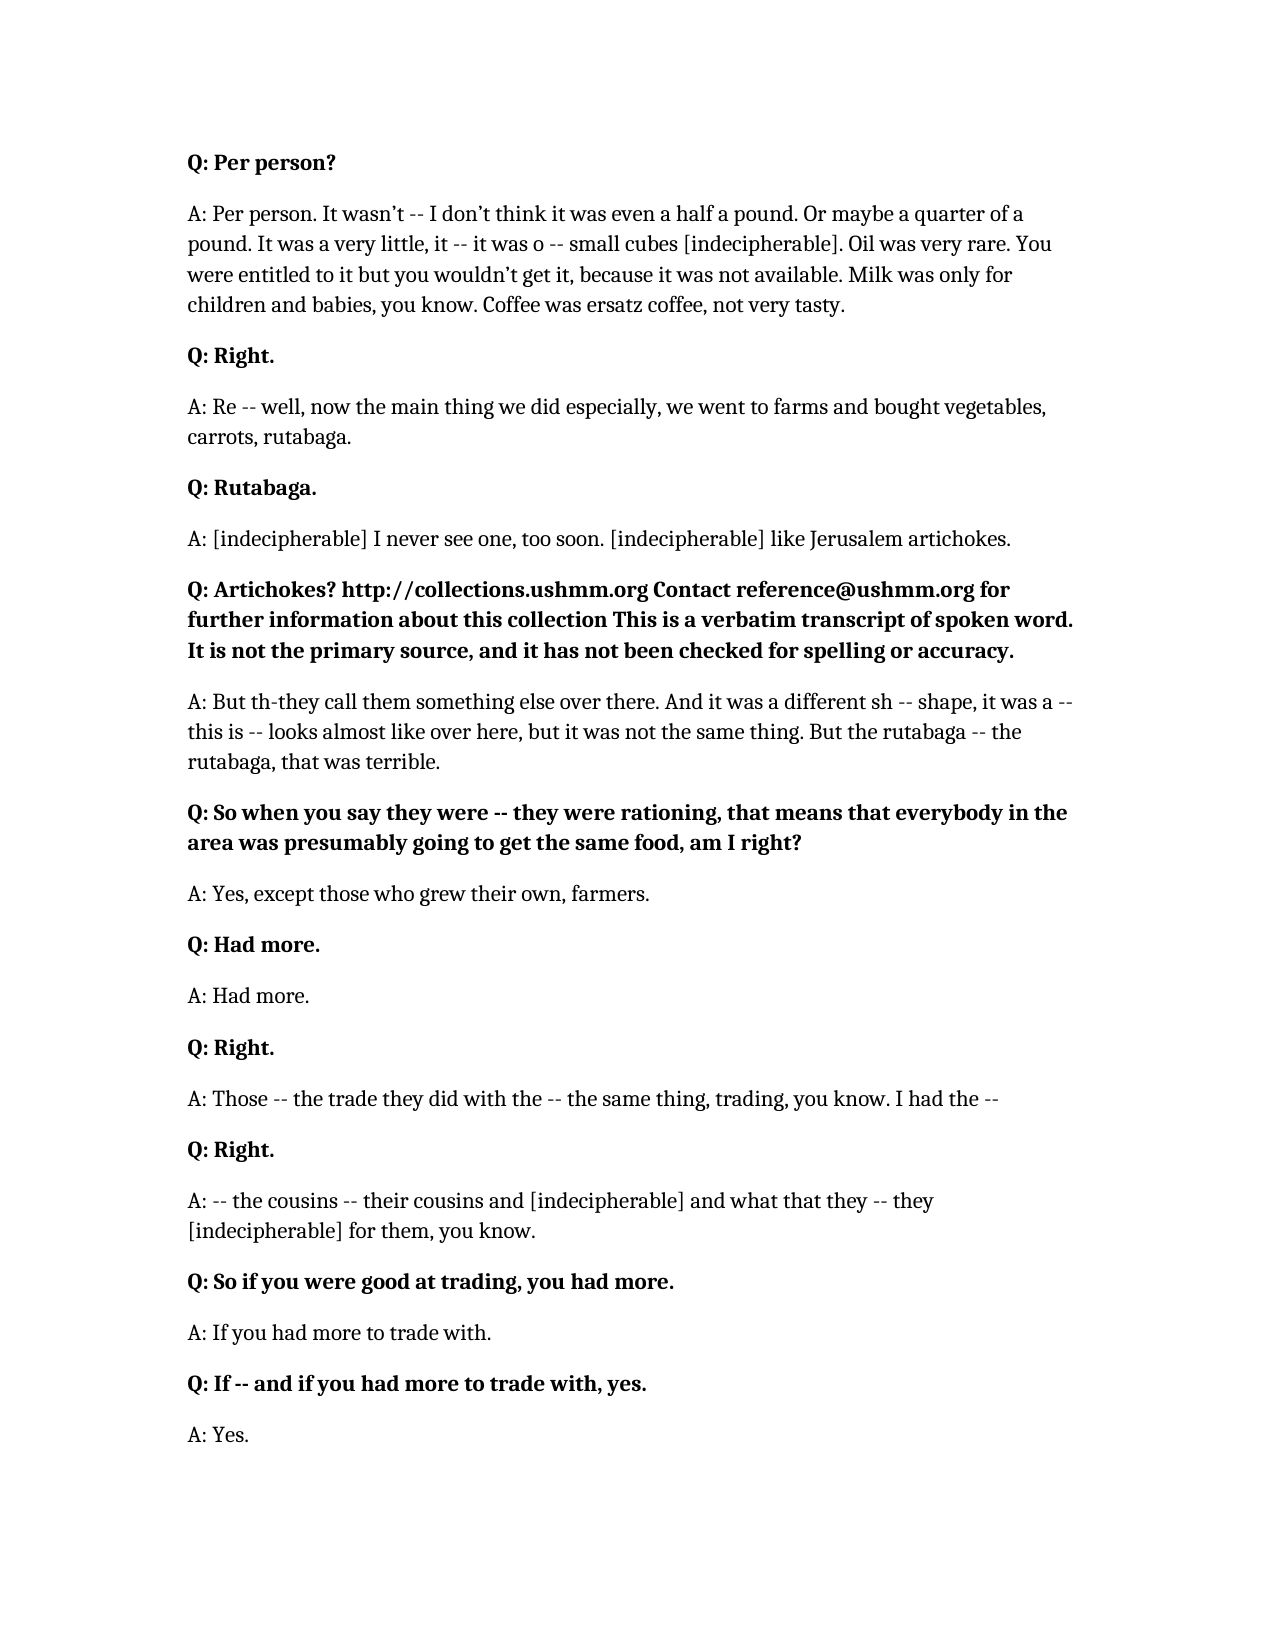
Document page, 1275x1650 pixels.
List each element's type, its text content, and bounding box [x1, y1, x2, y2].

text A: Per person. It wasn’t -- I don’t think it was even a half a pound. Or maybe a quarter of a pound. It was a very little, it -- it was o -- small cubes [indecipherable]. Oil was very rare. You were entitled to it but you wouldn’t get it, because it was not available. Milk was only for children and babies, you know. Coffee was ersatz coffee, not very tasty. [187, 201, 1087, 318]
text Q: Right. [187, 1034, 1087, 1061]
text A: Yes. [187, 1422, 1087, 1448]
text Q: If -- and if you had more to trade with, yes. [187, 1371, 1087, 1397]
text A: -- the cousins -- their cousins and [indecipherable] and what that they -- they [indecipherable] for them, you know. [187, 1187, 1087, 1244]
text A: [indecipherable] I never see one, too soon. [indecipherable] like Jerusalem artichokes. [187, 526, 1087, 552]
text Q: Artichokes? http://collections.ushmm.org Contact reference@ushmm.org for further information about this collection This is a verbatim transcript of spoken word. It is not the primary source, and it has not been checked for spelling or accuracy. [187, 577, 1087, 664]
text A: Had more. [187, 983, 1087, 1010]
text A: But th-they call them something else over there. And it was a different sh -- shape, it was a -- this is -- looks almost like over here, but it was not the same thing. But the rutabaga -- the rutabaga, that was terrible. [187, 688, 1087, 775]
text A: Re -- well, now the main thing we did especially, we went to farms and bought vegetables, carrots, rutabaga. [187, 394, 1087, 450]
text Q: Per person? [187, 150, 1087, 176]
text Q: Right. [187, 343, 1087, 369]
text A: If you had more to trade with. [187, 1320, 1087, 1346]
text A: Yes, except those who grew their own, farmers. [187, 881, 1087, 908]
text Q: So when you say they were -- they were rationing, that means that everybody in the area was presumably going to get the same food, am I right? [187, 800, 1087, 857]
text A: Those -- the trade they did with the -- the same thing, trading, you know. I had the -- [187, 1085, 1087, 1112]
text Q: Right. [187, 1136, 1087, 1163]
text Q: Rutabaga. [187, 475, 1087, 501]
text Q: Had more. [187, 932, 1087, 959]
text Q: So if you were good at trading, you had more. [187, 1269, 1087, 1295]
